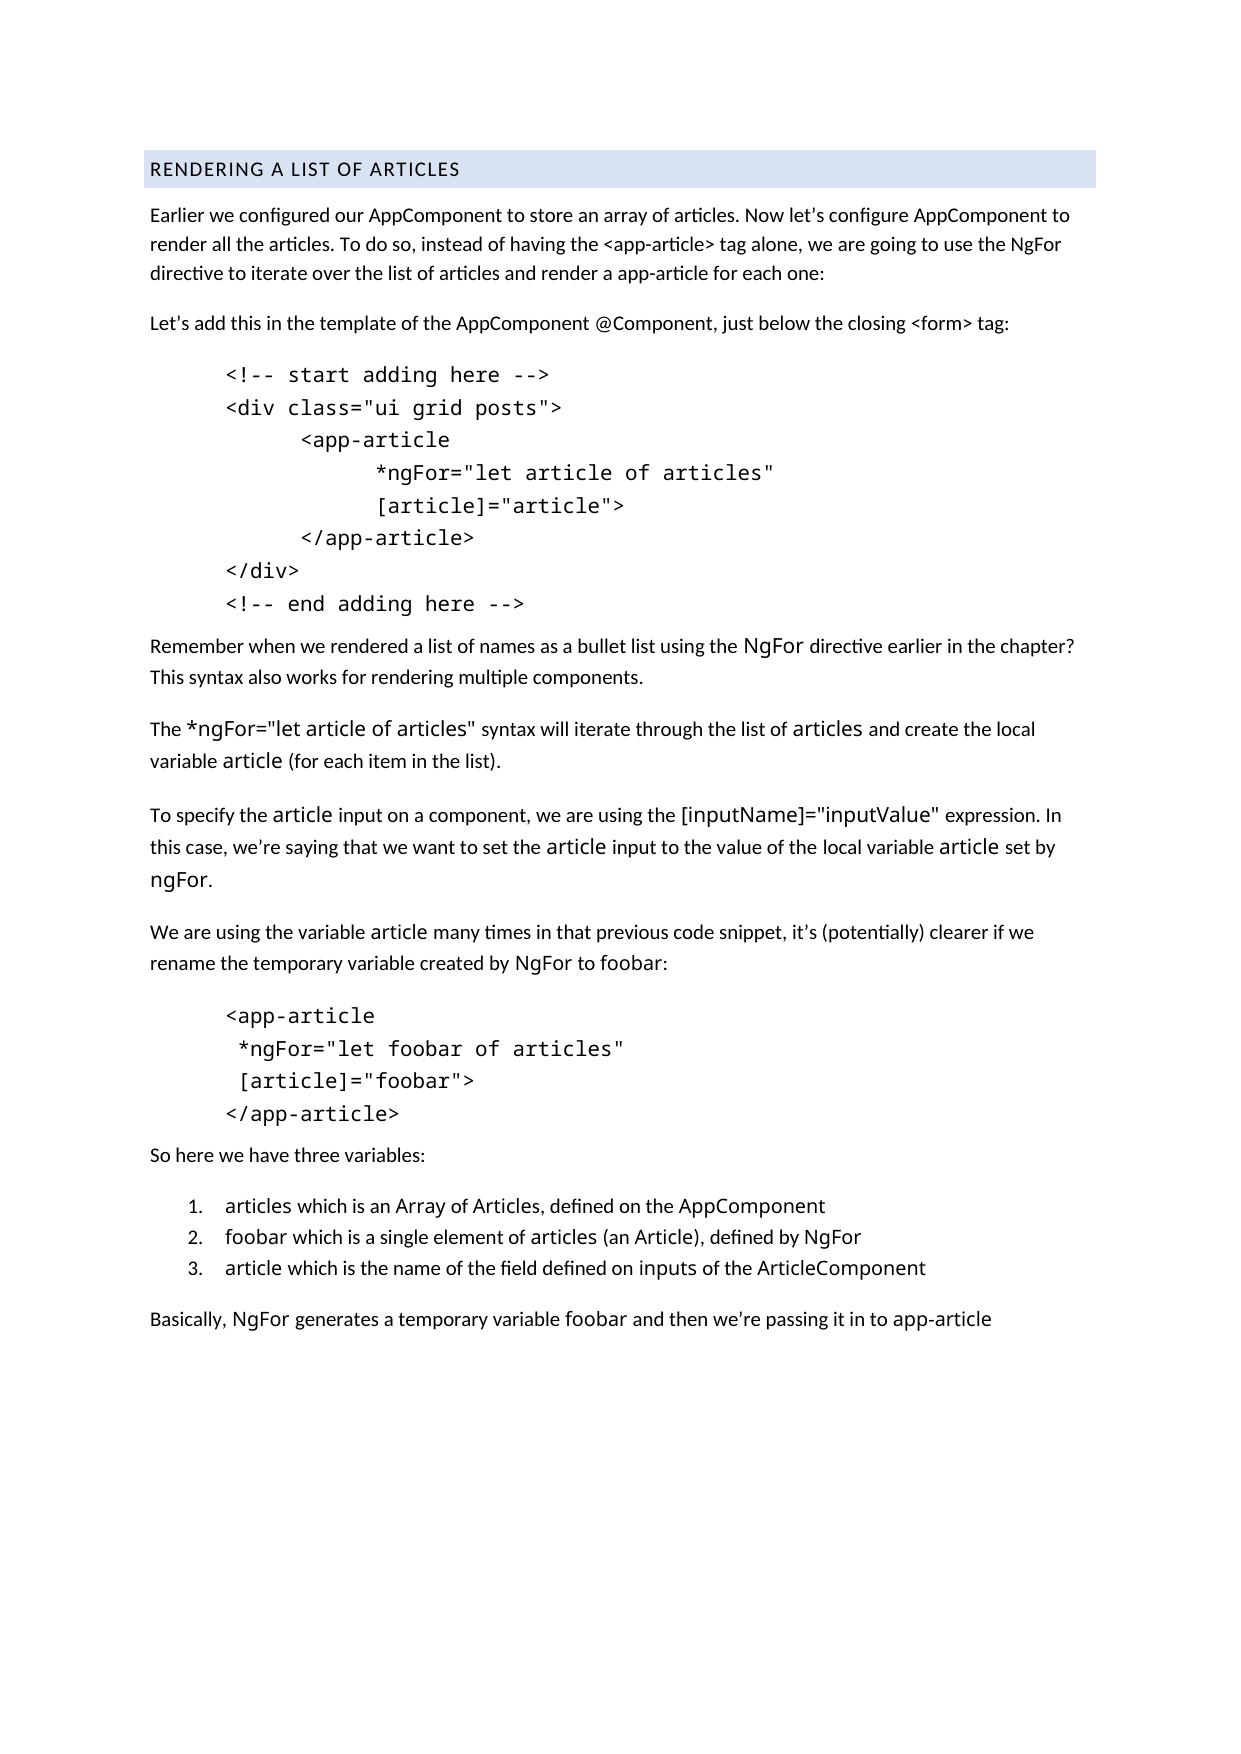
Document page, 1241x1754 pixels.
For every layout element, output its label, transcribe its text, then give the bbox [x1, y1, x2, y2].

list foobar which is a single element of articles (an Article), defined by NgFor [187, 1223, 1090, 1250]
text Let’s add this in the template of the AppComponent @Component, just below the closing <form> tag: [150, 310, 1090, 336]
text <app-article [150, 1001, 1090, 1030]
subtitle Rendering a List of Articles [150, 156, 1090, 182]
text To specify the article input on a component, we are using the [inputName]="inputValue" expression. In this case, we’re saying that we want to set the article input to the value of the local variable article set by ngFor. [150, 800, 1090, 893]
text </div> [150, 556, 1090, 584]
list articles which is an Array of Articles, defined on the AppComponent [187, 1192, 1090, 1219]
text *ngFor="let foobar of articles" [150, 1034, 1090, 1062]
text Earlier we configured our AppComponent to store an array of articles. Now let’s configure AppComponent to render all the articles. To do so, instead of having the <app-article> tag alone, we are going to use the NgFor directive to iterate over the list of articles and render a app-article for each one: [150, 202, 1090, 286]
text [article]="foobar"> [150, 1066, 1090, 1095]
list article which is the name of the field defined on inputs of the ArticleComponent [187, 1254, 1090, 1281]
text Remember when we rendered a list of names as a bullet list using the NgFor directive earlier in the chapter? This syntax also works for rendering multiple components. [150, 632, 1090, 689]
text <!-- end adding here --> [150, 589, 1090, 617]
text We are using the variable article many times in that previous code snippet, it’s (potentially) clearer if we rename the temporary variable created by NgFor to foobar: [150, 918, 1090, 976]
text <!-- start adding here --> [150, 360, 1090, 389]
text </app-article> [225, 523, 1090, 552]
text *ngFor="let article of articles" [300, 458, 1090, 487]
text [article]="article"> [300, 491, 1090, 519]
text <app-article [225, 426, 1090, 454]
text So here we have three variables: [150, 1142, 1090, 1167]
text </app-article> [150, 1099, 1090, 1127]
text The *ngFor="let article of articles" syntax will iterate through the list of articles and create the local variable article (for each item in the list). [150, 714, 1090, 775]
text <div class="ui grid posts"> [150, 393, 1090, 421]
text Basically, NgFor generates a temporary variable foobar and then we’re passing it in to app-article [150, 1306, 1090, 1333]
